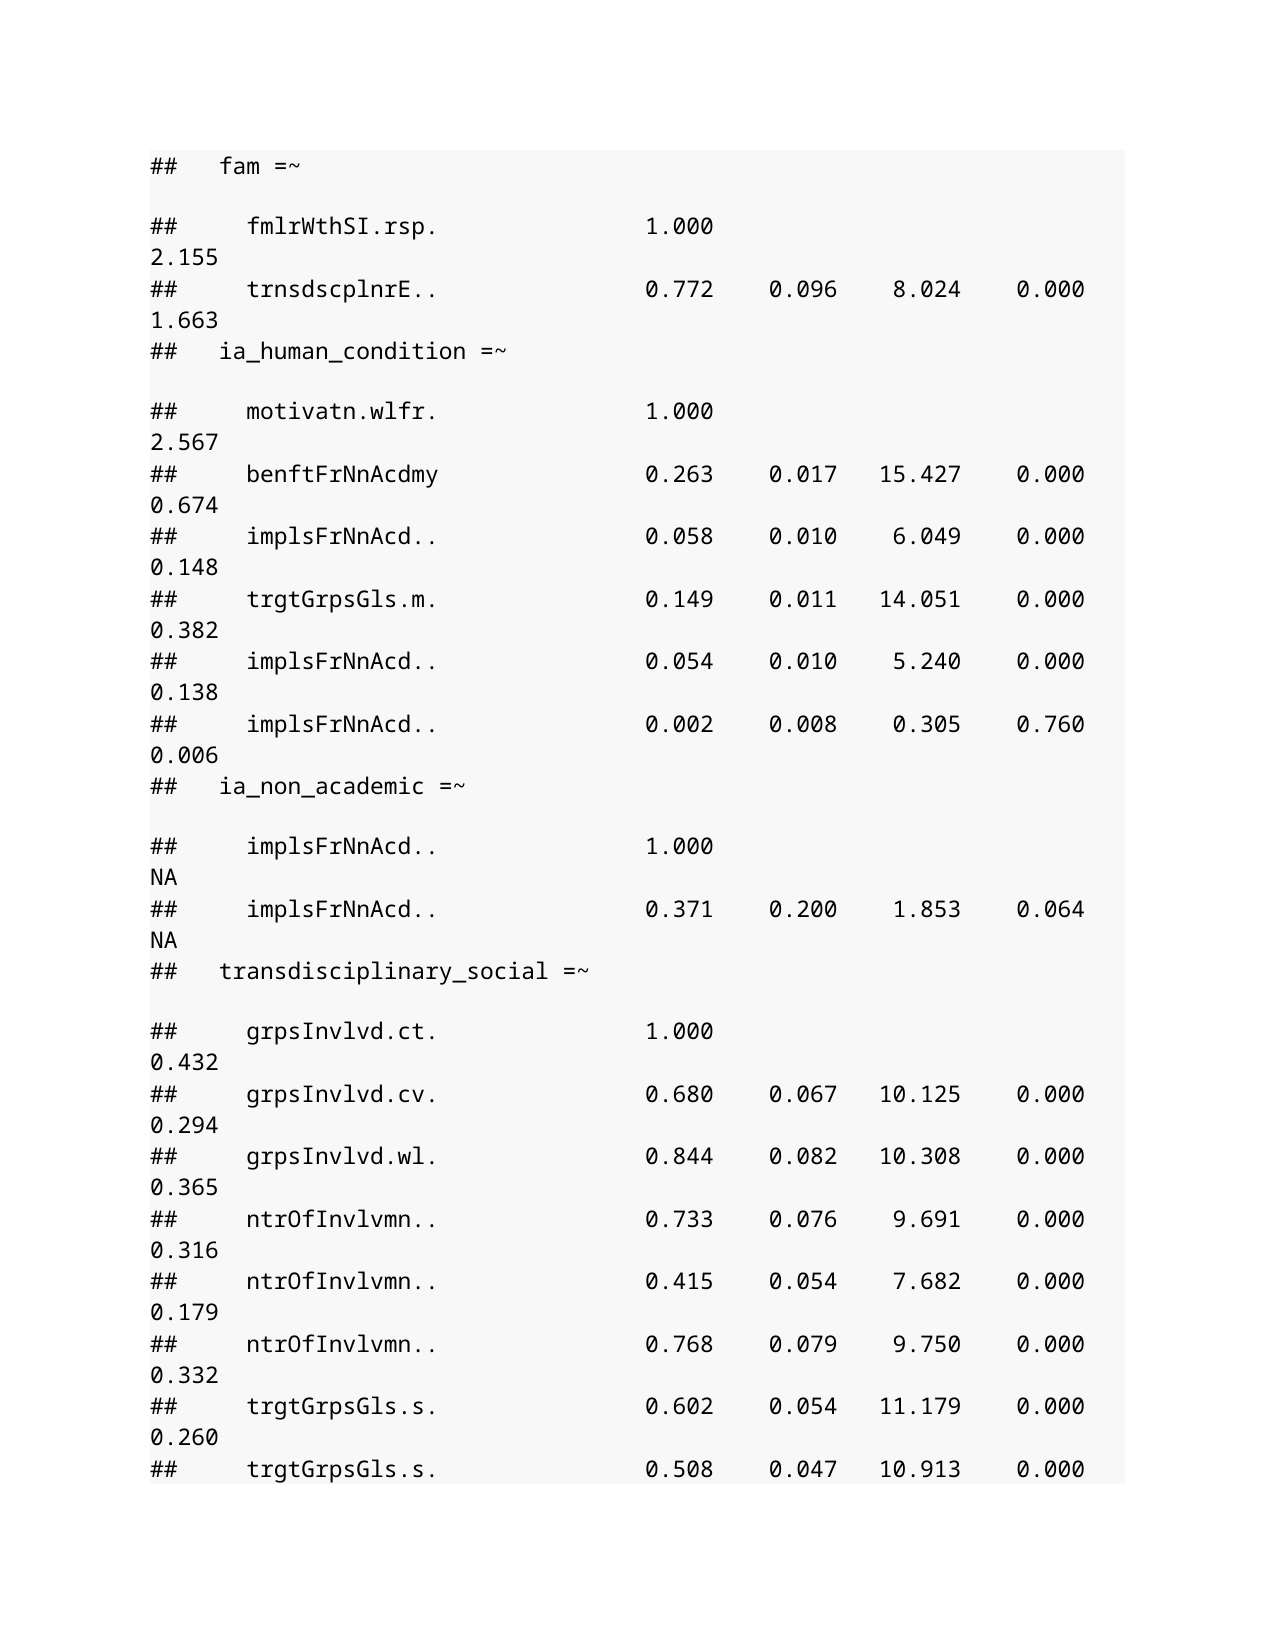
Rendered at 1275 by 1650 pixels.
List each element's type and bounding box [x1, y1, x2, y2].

text [150, 150, 1125, 1484]
